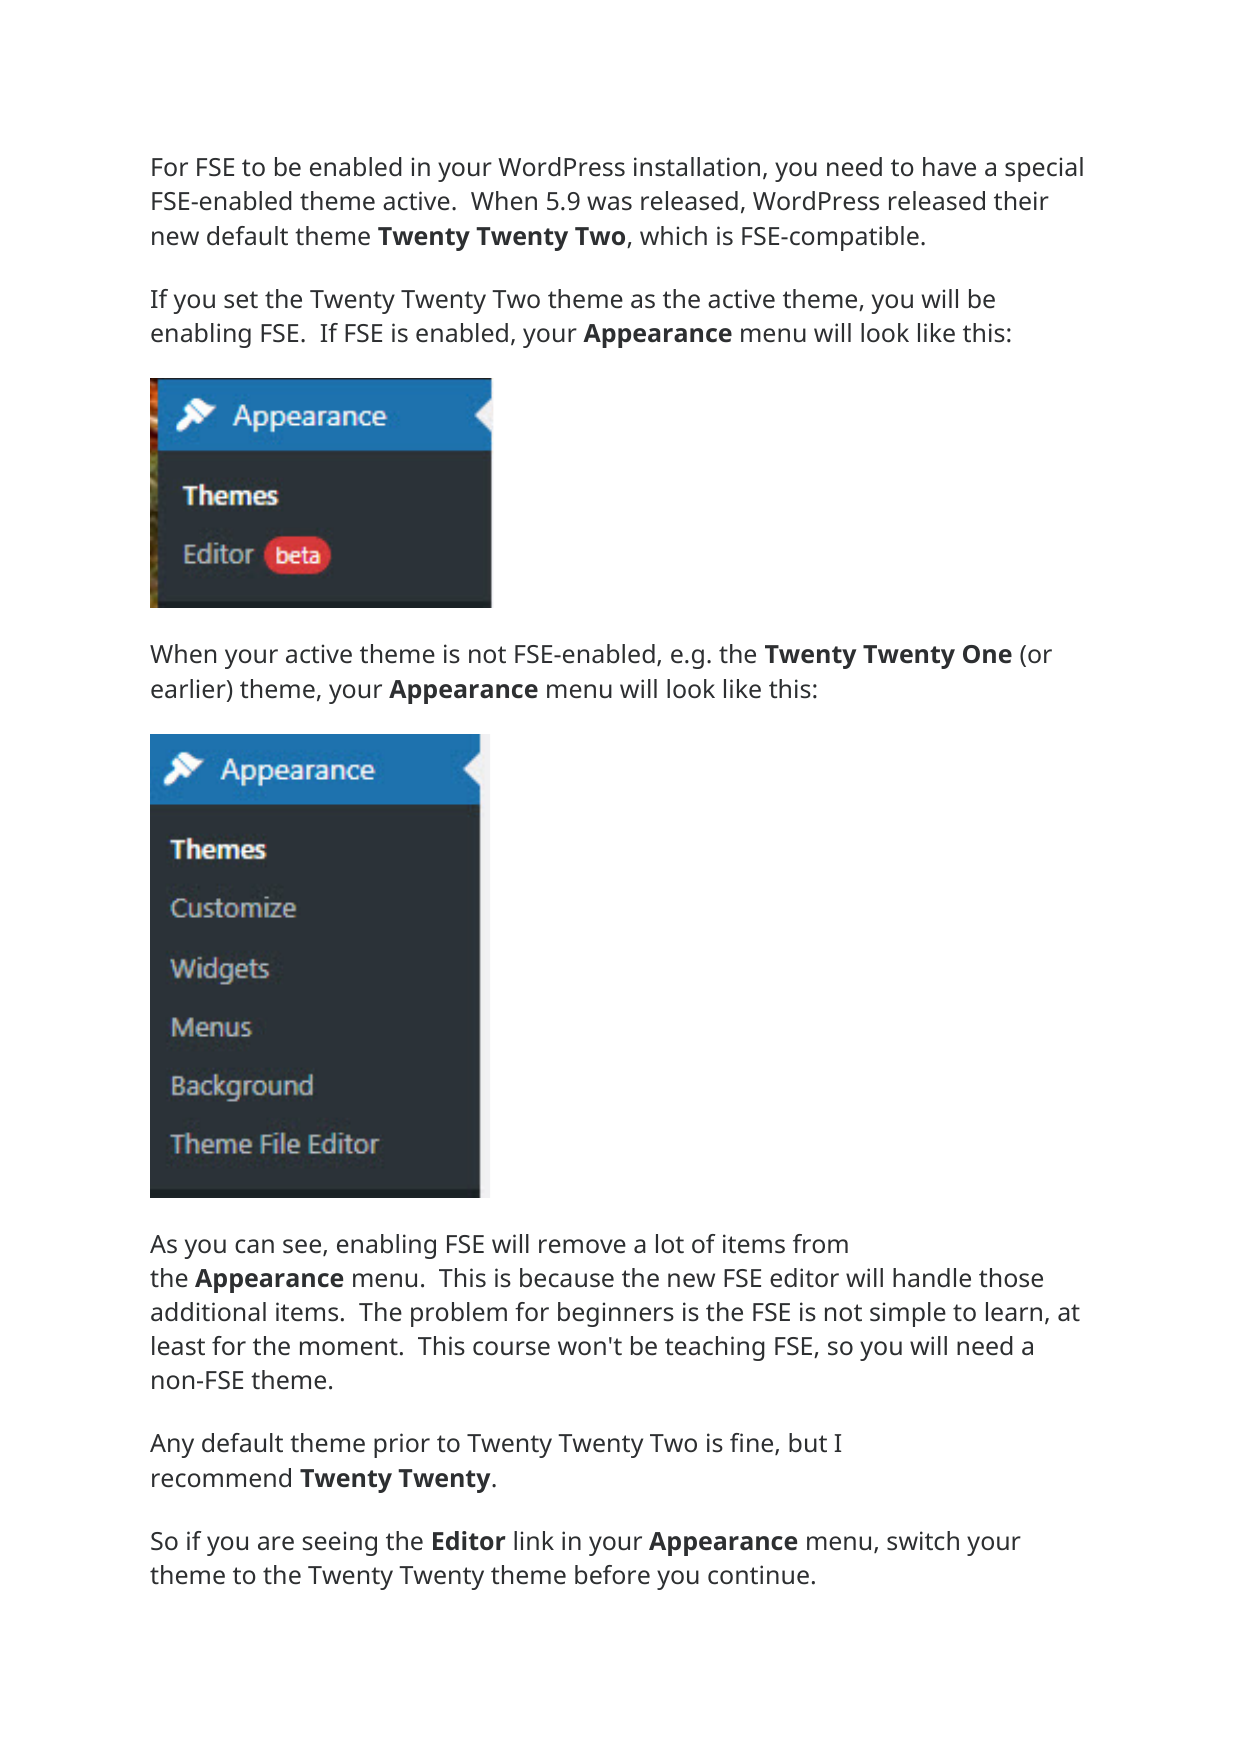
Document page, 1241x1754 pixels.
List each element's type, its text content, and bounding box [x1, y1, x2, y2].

text When your active theme is not FSE-enabled, e.g. the Twenty Twenty One (or earlier) theme, your Appearance menu will look like this: [150, 637, 1090, 705]
picture [150, 378, 494, 608]
text So if you are seeing the Editor link in your Appearance menu, switch your theme to the Twenty Twenty theme before you continue. [150, 1523, 1090, 1592]
text As you can see, enabling FSE will remove a lot of items from the Appearance menu. This is because the new FSE editor will handle those additional items. The problem for beginners is the FSE is not simple to learn, at least for the moment. This course won't be teaching FSE, so you will need a non-FSE theme. [150, 1227, 1090, 1397]
text For FSE to be enabled in your WordPress installation, you need to have a special FSE-enabled theme active. When 5.9 was released, WordPress released their new default theme Twenty Twenty Two, which is FSE-compatible. [150, 150, 1090, 252]
picture [150, 734, 491, 1198]
text Any default theme prior to Twenty Twenty Two is fine, but I recommend Twenty Twenty. [150, 1426, 1090, 1494]
text If you set the Twenty Twenty Two theme as the active theme, you will be enabling FSE. If FSE is enabled, your Appearance menu will look like this: [150, 281, 1090, 349]
